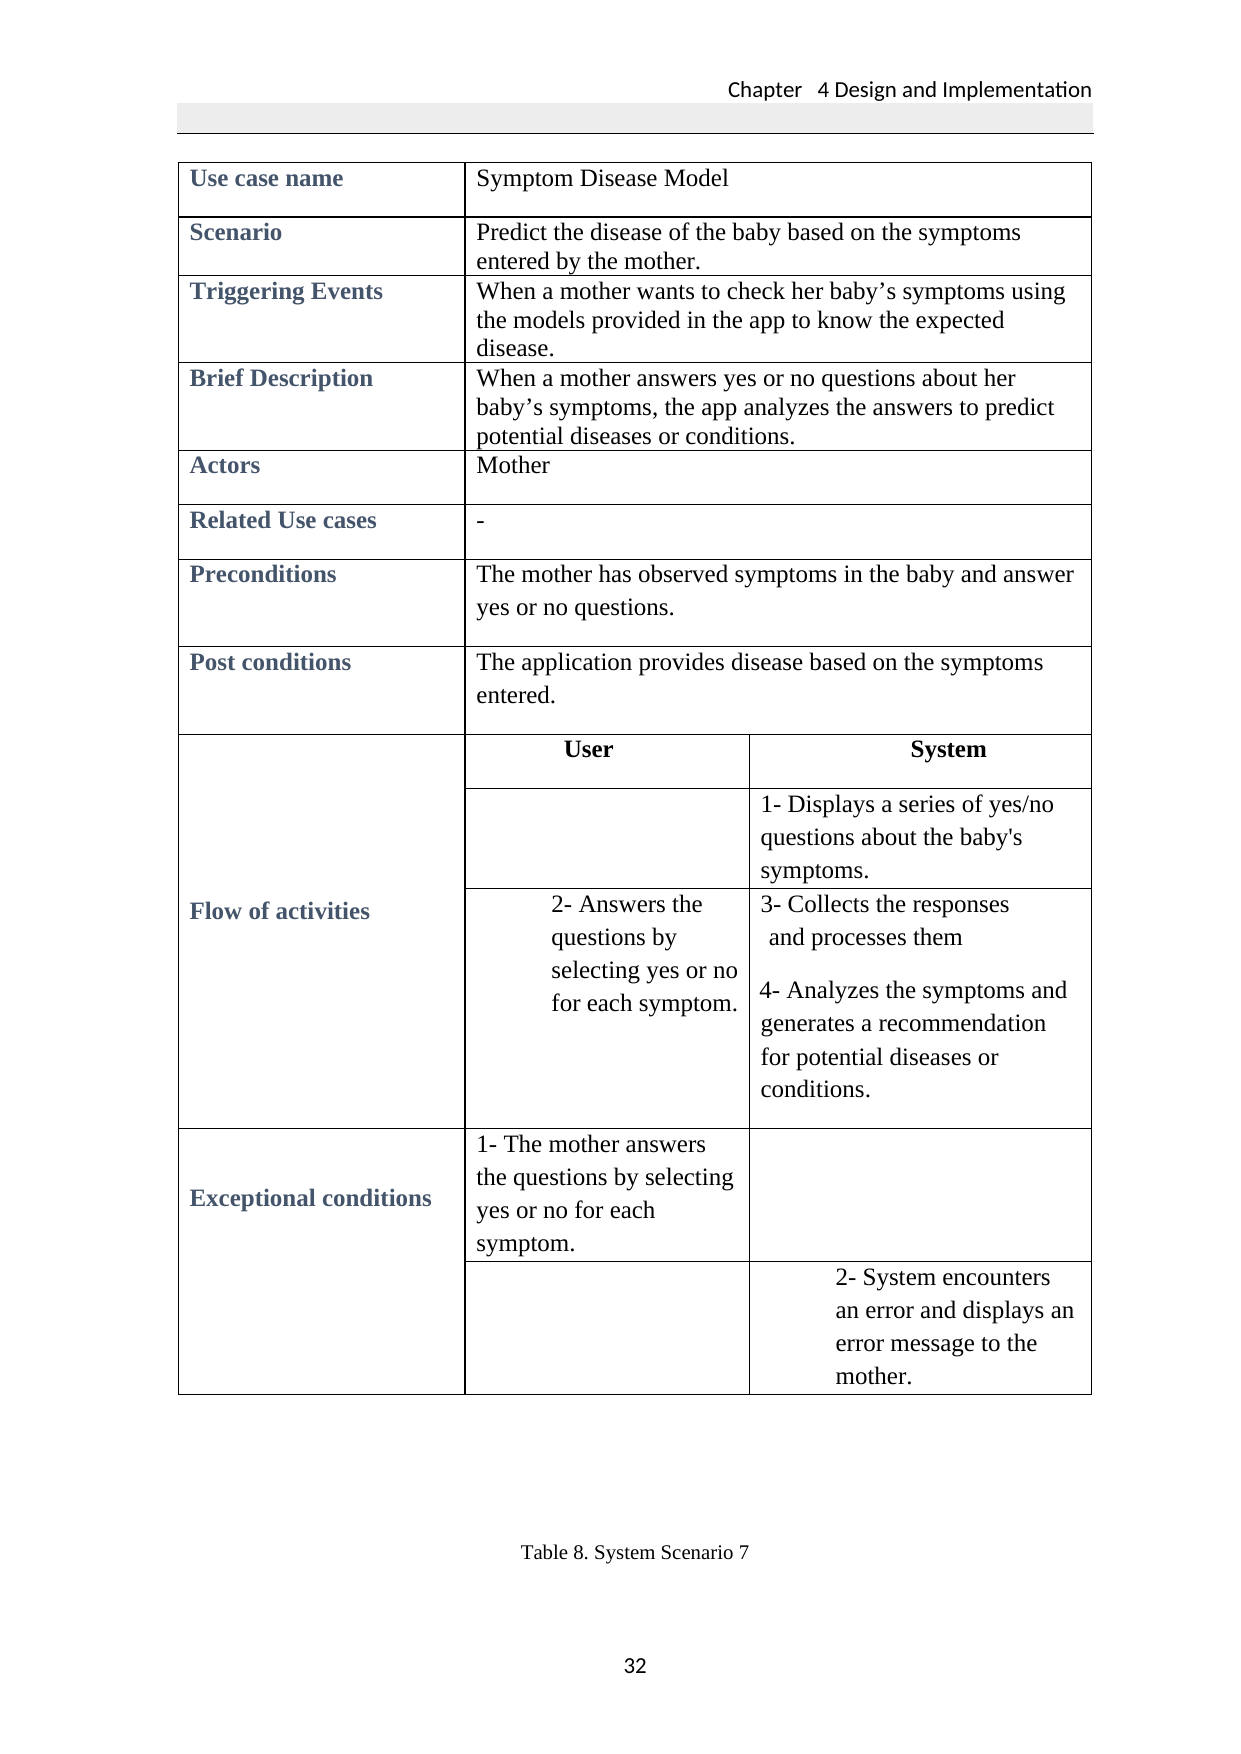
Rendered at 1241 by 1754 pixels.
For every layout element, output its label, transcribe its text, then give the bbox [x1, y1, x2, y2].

table_header Symptom Disease Model [466, 163, 1091, 216]
table_header Use case name [179, 163, 464, 216]
table_cell Predict the disease of the baby based on the symptoms entered by the mother. [466, 218, 1091, 275]
table_cell [466, 789, 749, 888]
table_cell The application provides disease based on the symptoms entered. [466, 647, 1091, 733]
table_cell - [466, 505, 1091, 558]
table_cell 3- Collects the responses and processes them 4- Analyzes the symptoms and generates a recommendation for potential diseases or conditions. [750, 889, 1091, 1128]
table_cell System [750, 735, 1091, 788]
table_cell Brief Description [179, 363, 464, 449]
table_cell [466, 1262, 749, 1393]
table_cell Actors [179, 451, 464, 504]
table_cell Scenario [179, 218, 464, 275]
table_cell Flow of activities [179, 735, 464, 1128]
table_cell When a mother wants to check her baby’s symptoms using the models provided in the app to know the expected disease. [466, 276, 1091, 362]
table_cell Post conditions [179, 647, 464, 733]
table_cell User [466, 735, 749, 788]
table_cell Related Use cases [179, 505, 464, 558]
table_cell The mother has observed symptoms in the baby and answer yes or no questions. [466, 560, 1091, 646]
text Table 8. System Scenario 7 [177, 1540, 1092, 1564]
table_cell 1- Displays a series of yes/no questions about the baby's symptoms. [750, 789, 1091, 888]
table_cell Preconditions [179, 560, 464, 646]
table_cell 2- System encounters an error and displays an error message to the mother. [750, 1262, 1091, 1393]
table_cell 1- The mother answers the questions by selecting yes or no for each symptom. [466, 1129, 749, 1261]
table_cell Exceptional conditions [179, 1129, 464, 1393]
table_cell Mother [466, 451, 1091, 504]
table_cell When a mother answers yes or no questions about her baby’s symptoms, the app analyzes the answers to predict potential diseases or conditions. [466, 363, 1091, 449]
table_cell 2- Answers the questions by selecting yes or no for each symptom. [466, 889, 749, 1128]
table_cell [750, 1129, 1091, 1261]
table_cell Triggering Events [179, 276, 464, 362]
